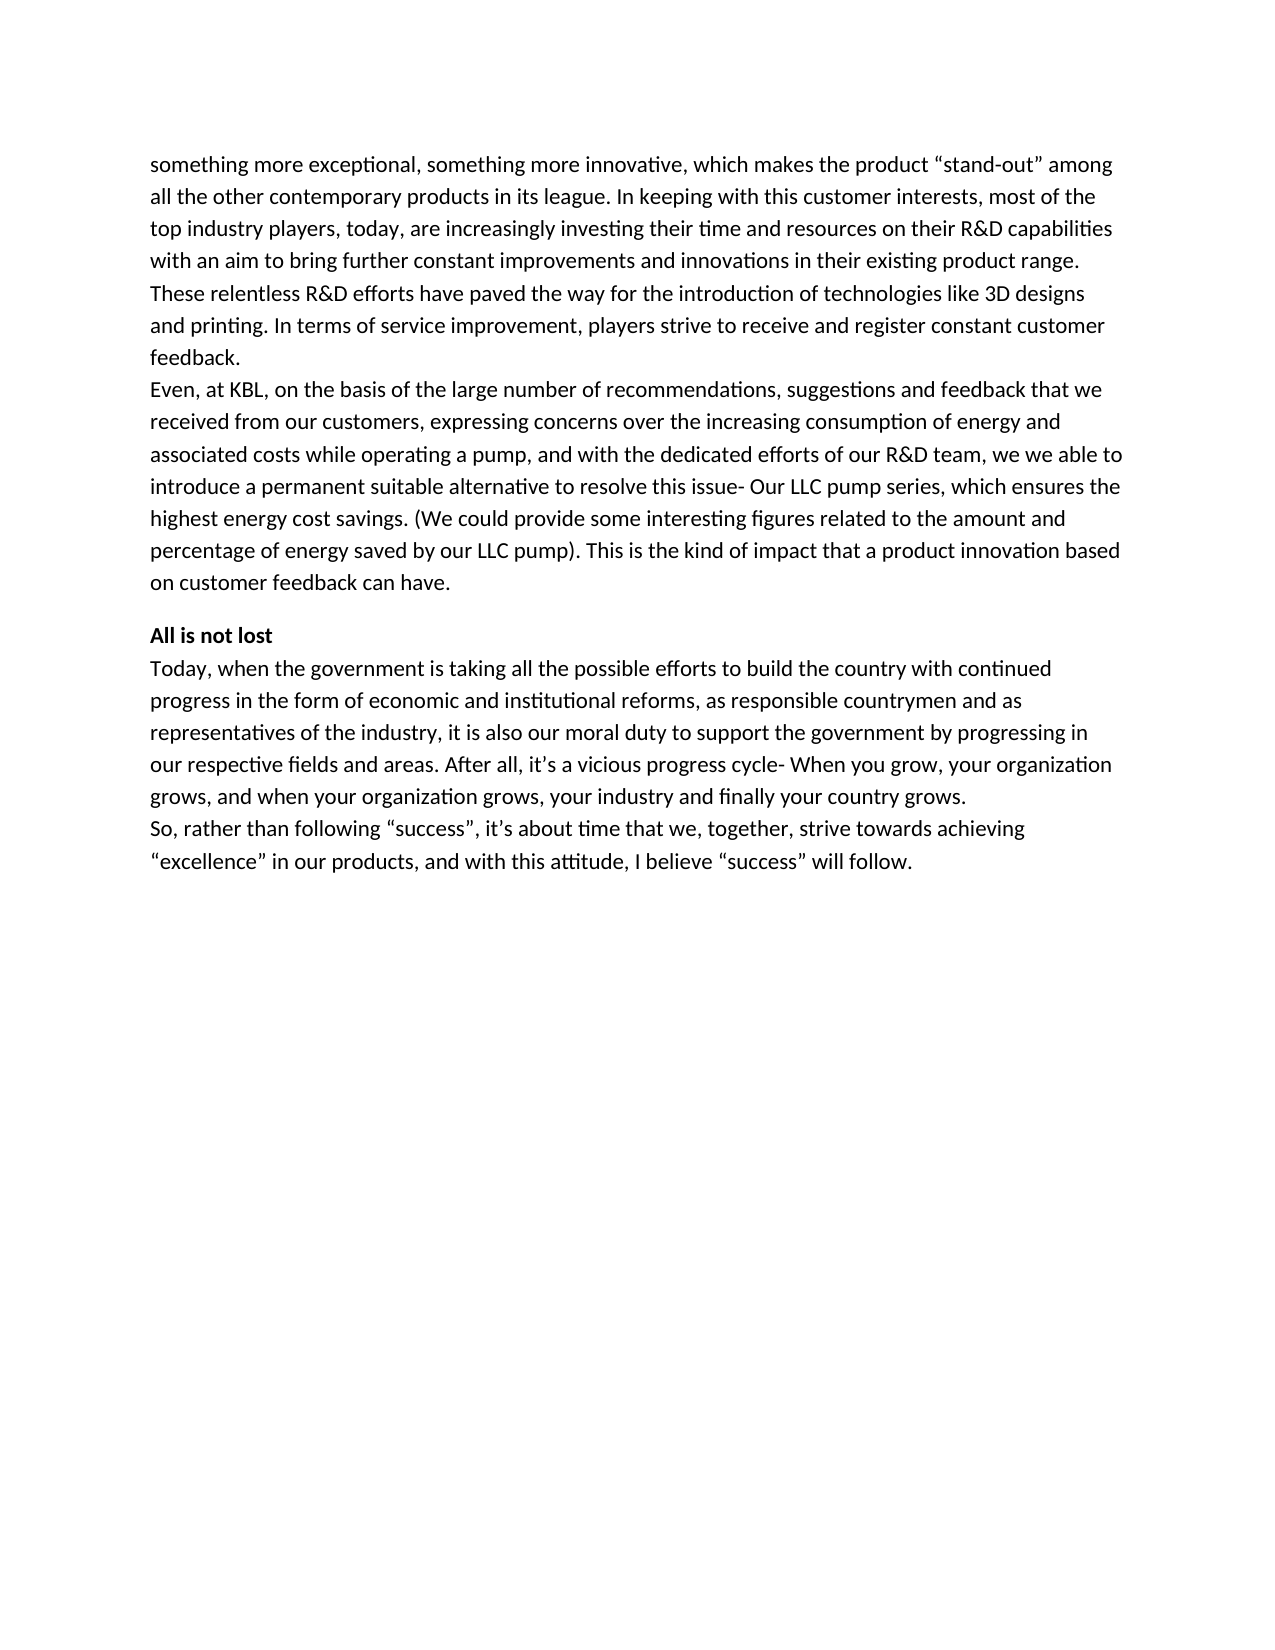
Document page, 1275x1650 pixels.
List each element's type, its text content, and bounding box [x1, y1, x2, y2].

text All is not lost [150, 621, 1125, 649]
text So, rather than following “success”, it’s about time that we, together, strive towards achieving “excellence” in our products, and with this attitude, I believe “success” will follow. [150, 814, 1125, 875]
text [150, 150, 1125, 371]
text Today, when the government is taking all the possible efforts to build the country with continued progress in the form of economic and institutional reforms, as responsible countrymen and as representatives of the industry, it is also our moral duty to support the government by progressing in our respective fields and areas. After all, it’s a vicious progress cycle- When you grow, your organization grows, and when your organization grows, your industry and finally your country grows. [150, 654, 1125, 810]
text Even, at KBL, on the basis of the large number of recommendations, suggestions and feedback that we received from our customers, expressing concerns over the increasing consumption of energy and associated costs while operating a pump, and with the dedicated efforts of our R&D team, we we able to introduce a permanent suitable alternative to resolve this issue- Our LLC pump series, which ensures the highest energy cost savings. (We could provide some interesting figures related to the amount and percentage of energy saved by our LLC pump). This is the kind of impact that a product innovation based on customer feedback can have. [150, 375, 1125, 596]
